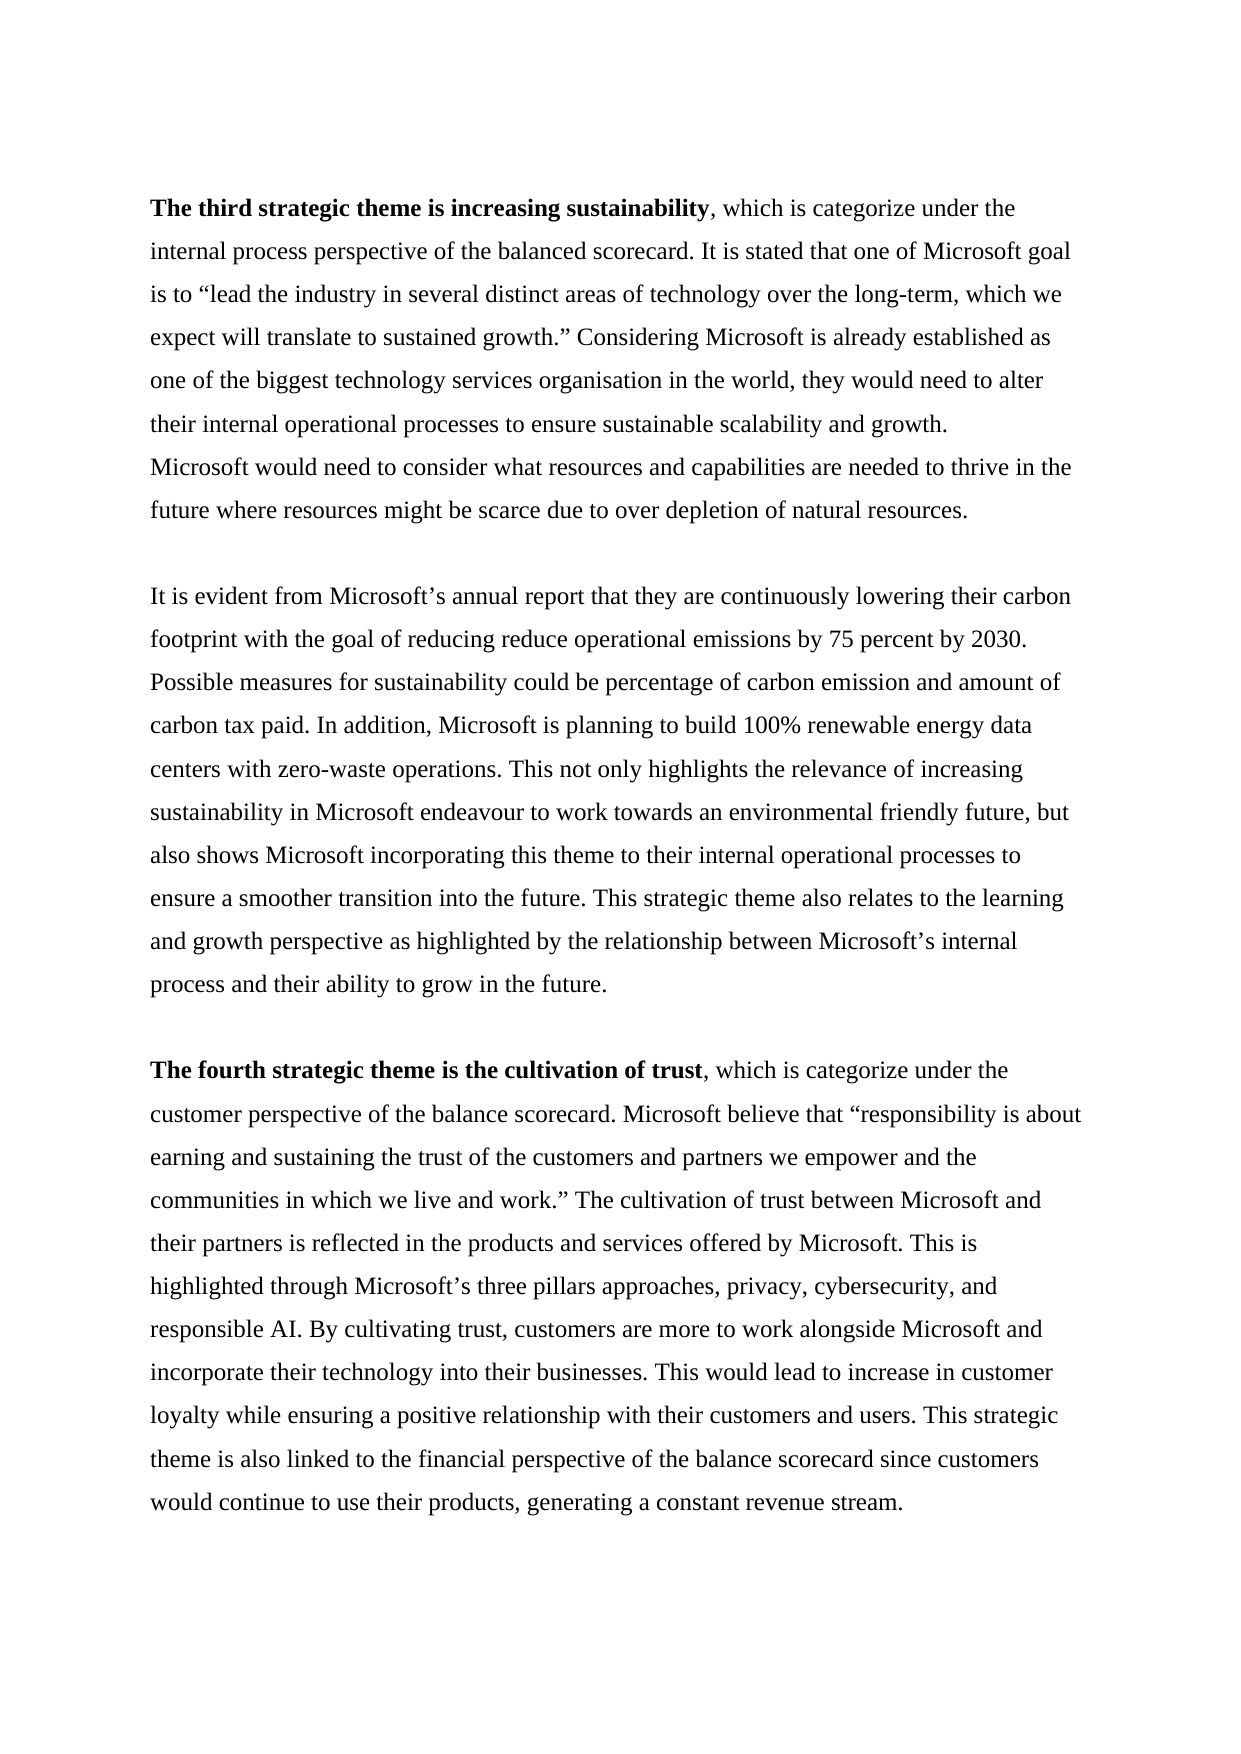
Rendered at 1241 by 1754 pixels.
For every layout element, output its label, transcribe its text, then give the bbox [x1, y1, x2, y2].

text Microsoft would need to consider what resources and capabilities are needed to thrive in the future where resources might be scarce due to over depletion of natural resources. [150, 452, 1090, 524]
text It is evident from Microsoft’s annual report that they are continuously lowering their carbon footprint with the goal of reducing reduce operational emissions by 75 percent by 2030. Possible measures for sustainability could be percentage of carbon emission and amount of carbon tax paid. In addition, Microsoft is planning to build 100% renewable energy data centers with zero-waste operations. This not only highlights the relevance of increasing sustainability in Microsoft endeavour to work towards an environmental friendly future, but also shows Microsoft incorporating this theme to their internal operational processes to ensure a smoother transition into the future. This strategic theme also relates to the learning and growth perspective as highlighted by the relationship between Microsoft’s internal process and their ability to grow in the future. [150, 581, 1090, 998]
text The fourth strategic theme is the cultivation of trust, which is categorize under the customer perspective of the balance scorecard. Microsoft believe that “responsibility is about earning and sustaining the trust of the customers and partners we empower and the communities in which we live and work.” The cultivation of trust between Microsoft and their partners is reflected in the products and services offered by Microsoft. This is highlighted through Microsoft’s three pillars approaches, privacy, cybersecurity, and responsible AI. By cultivating trust, customers are more to work alongside Microsoft and incorporate their technology into their businesses. This would lead to increase in customer loyalty while ensuring a positive relationship with their customers and users. This strategic theme is also linked to the financial perspective of the balance scorecard since customers would continue to use their products, generating a constant revenue stream. [150, 1056, 1090, 1516]
text The third strategic theme is increasing sustainability, which is categorize under the internal process perspective of the balanced scorecard. It is stated that one of Microsoft goal is to “lead the industry in several distinct areas of technology over the long-term, which we expect will translate to sustained growth.” Considering Microsoft is already established as one of the biggest technology services organisation in the world, they would need to alter their internal operational processes to ensure sustainable scalability and growth. [150, 193, 1090, 437]
